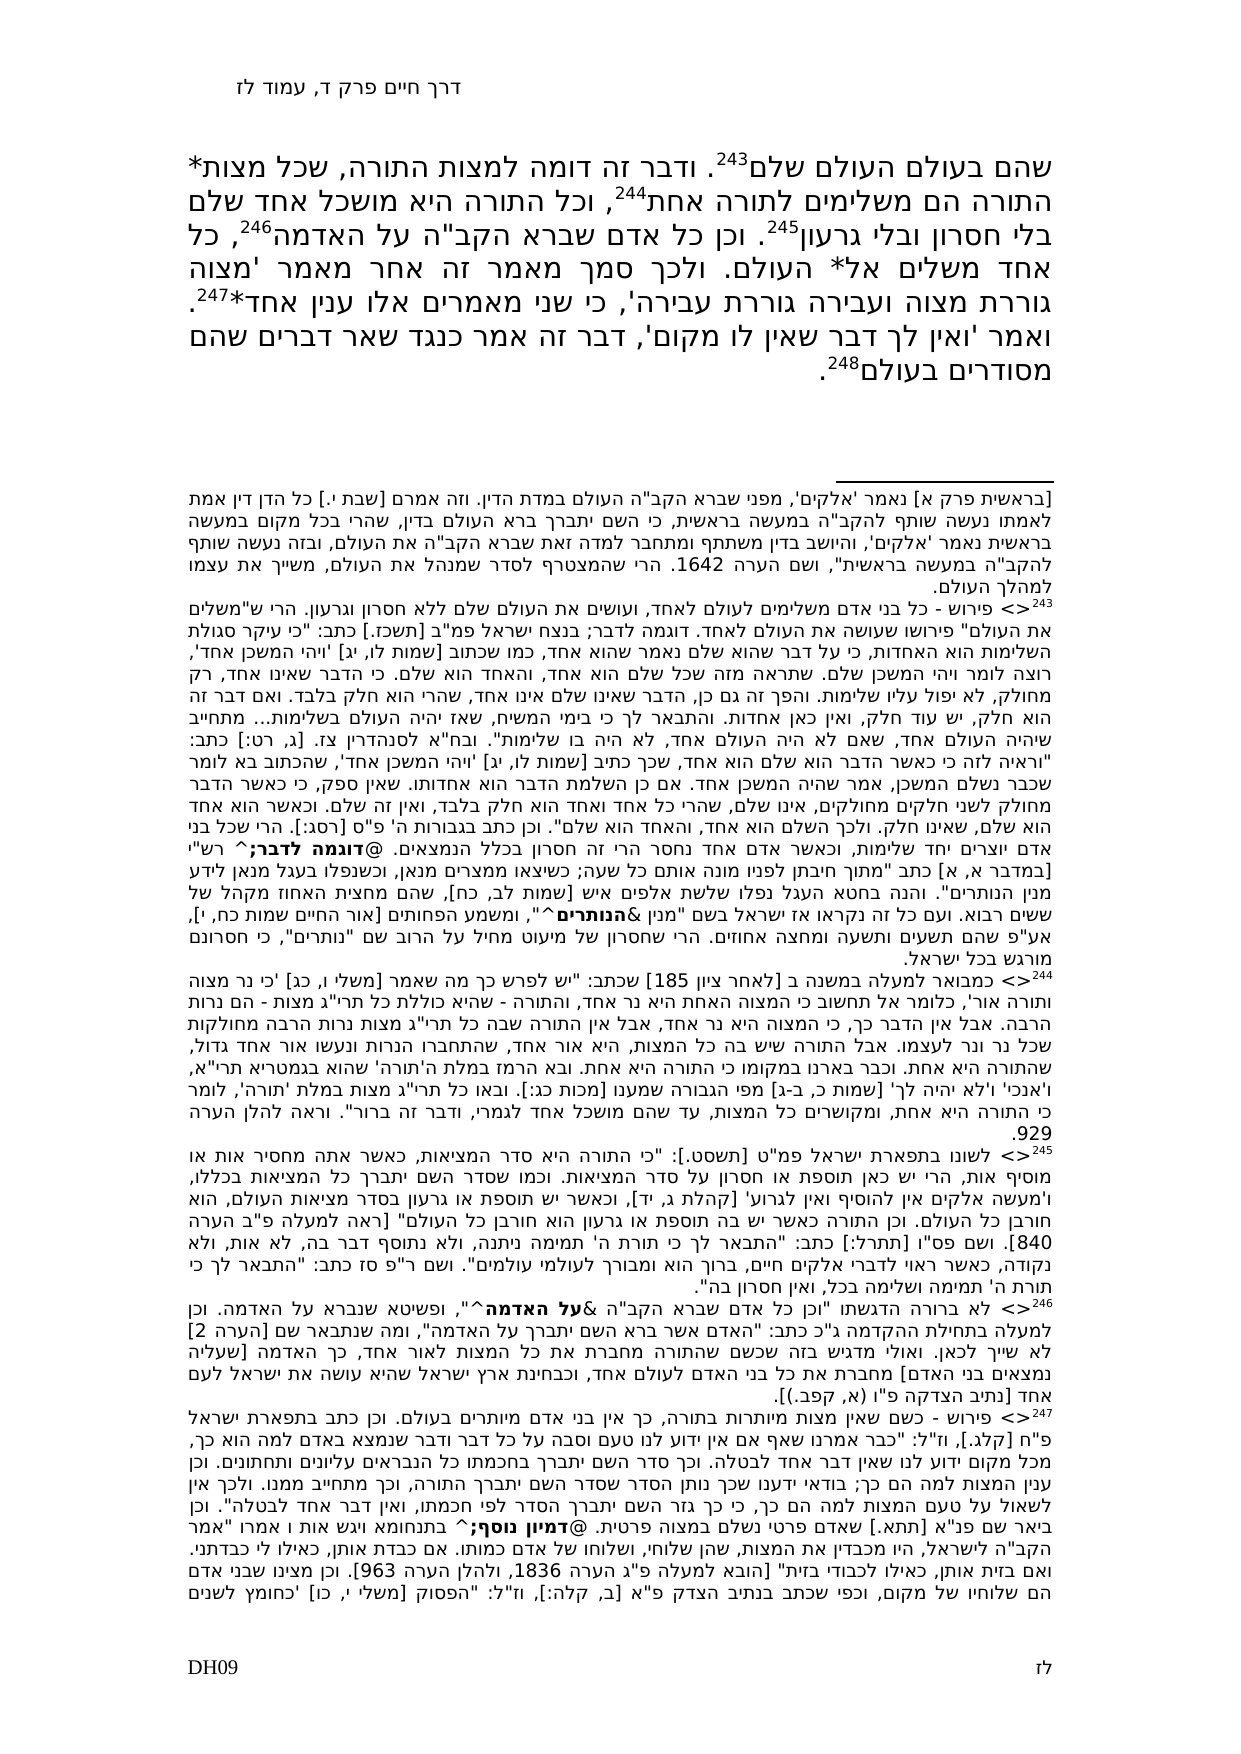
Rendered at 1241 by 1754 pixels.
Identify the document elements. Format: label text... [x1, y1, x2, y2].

text #ולפיכך החזיק= דבריו להביא ראיה, וסמך אחריו כמו שזה הוא במצות, כך הוא בבני אדם, ובכל הנבראים בעולם, שיש להם דבר זה בעצמו, כי יש לכל אחד מקום מיוחד. לכך אמר 'אל תהי בז לכל אדם', לומר כי אדם זה אינו נחשב לכלום, והוא נחשב דבר מיותר בעולם, ואין לו חלק בעולם כלל. וכן 'אל תהי מפליג לכל דבר', והם שאר דברים שהם נבראים בעולם, שבא האדם להרחיקו ולהפליגו שאינו נחשב ממציאות עולם הזה. דבר זה אל יעשה, 'שאין לך אדם שאין לו שעה', כלומר שיש לכל אדם שעה מיוחדת. אף על גב שמצאנו 'בן גילו', היינו שהם קרובים במזל, אבל בודאי יש לכל אחד ואחד מזל בפני עצמו. כי אי אפשר שיהיה לשני בני אדם מזל אחד לגמרי, שאף שתי שערות אינם יונקים מגומא אחת (ב"ב טז.), כל שכן שאין שני בני אדם יש להם מזל אחד. ומאחר שיש לכל אחד ואחד מזל בפני עצמו, מה שאין לאחר, הרי הוא ממציאות העולם, שהרי העולם הוא מסודר תחת המזל, ובמה שיש לכל אדם מזל בפני עצמו, הרי כל אחד ואחד נחשב ממציאות העולם, ומשלים את העולם עד שמצד כל בני אדם שהם בעולם העולם שלם. ודבר זה דומה למצות התורה, שכל מצות* התורה הם משלימים לתורה אחת, וכל התורה היא מושכל אחד שלם בלי חסרון ובלי גרעון. וכן כל אדם שברא הקב"ה על האדמה, כל אחד משלים אל* העולם. ולכך סמך מאמר זה אחר מאמר 'מצוה גוררת מצוה ועבירה גוררת עבירה', כי שני מאמרים אלו ענין אחד*. ואמר 'ואין לך דבר שאין לו מקום', דבר זה אמר כנגד שאר דברים שהם מסודרים בעולם. [187, 150, 1053, 388]
